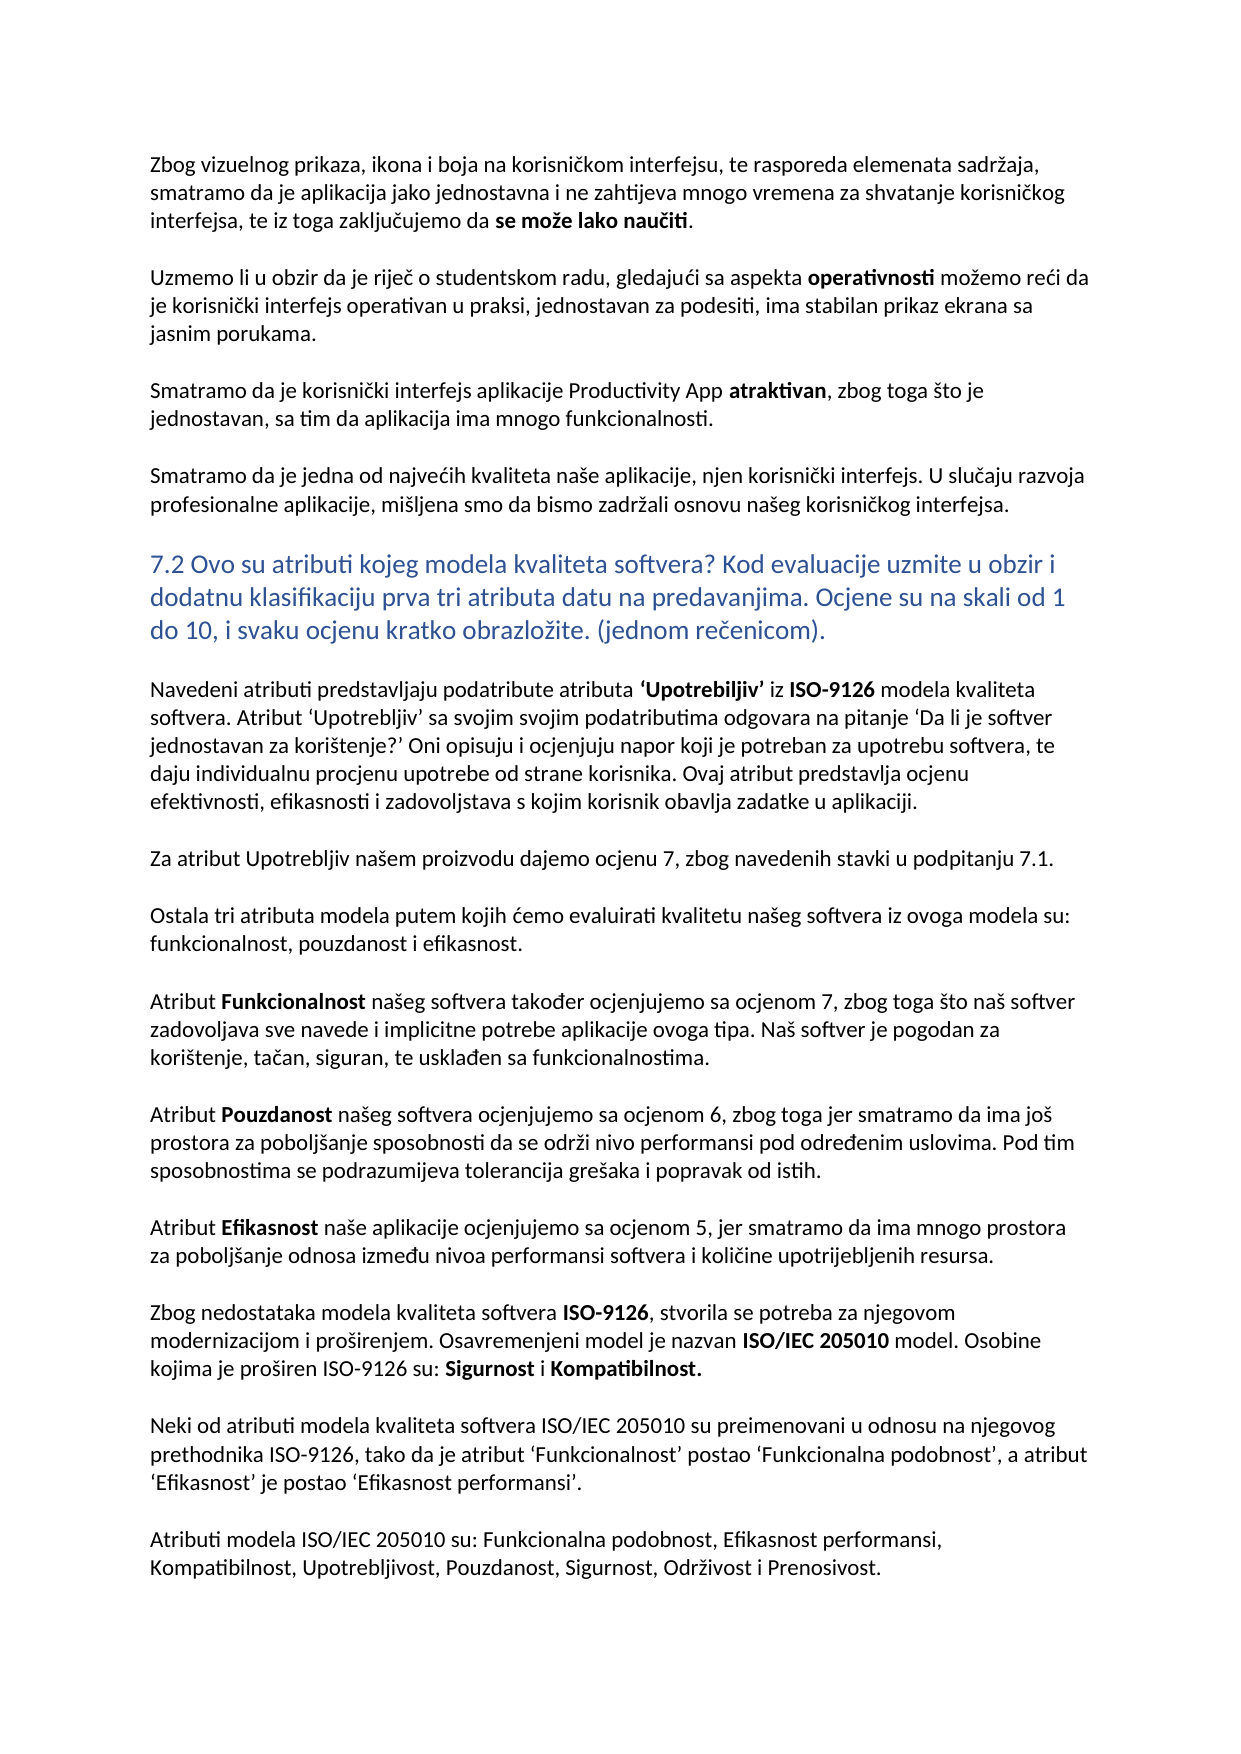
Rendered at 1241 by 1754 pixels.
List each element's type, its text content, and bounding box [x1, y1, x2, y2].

text Uzmemo li u obzir da je riječ o studentskom radu, gledajući sa aspekta operativnosti možemo reći da je korisnički interfejs operativan u praksi, jednostavan za podesiti, ima stabilan prikaz ekrana sa jasnim porukama. [150, 263, 1090, 347]
text Atribut Funkcionalnost našeg softvera također ocjenjujemo sa ocjenom 7, zbog toga što naš softver zadovoljava sve navede i implicitne potrebe aplikacije ovoga tipa. Naš softver je pogodan za korištenje, tačan, siguran, te usklađen sa funkcionalnostima. [150, 987, 1090, 1071]
text Ostala tri atributa modela putem kojih ćemo evaluirati kvalitetu našeg softvera iz ovoga modela su: funkcionalnost, pouzdanost i efikasnost. [150, 902, 1090, 958]
text Zbog vizuelnog prikaza, ikona i boja na korisničkom interfejsu, te rasporeda elemenata sadržaja, smatramo da je aplikacija jako jednostavna i ne zahtijeva mnogo vremena za shvatanje korisničkog interfejsa, te iz toga zaključujemo da se može lako naučiti. [150, 150, 1090, 234]
text 7.2 Ovo su atributi kojeg modela kvaliteta softvera? Kod evaluacije uzmite u obzir i dodatnu klasifikaciju prva tri atributa datu na predavanjima. Ocjene su na skali od 1 do 10, i svaku ocjenu kratko obrazložite. (jednom rečenicom). [150, 547, 1090, 646]
text Atribut Pouzdanost našeg softvera ocjenjujemo sa ocjenom 6, zbog toga jer smatramo da ima još prostora za poboljšanje sposobnosti da se održi nivo performansi pod određenim uslovima. Pod tim sposobnostima se podrazumijeva tolerancija grešaka i popravak od istih. [150, 1100, 1090, 1184]
text Atributi modela ISO/IEC 205010 su: Funkcionalna podobnost, Efikasnost performansi, Kompatibilnost, Upotrebljivost, Pouzdanost, Sigurnost, Održivost i Prenosivost. [150, 1525, 1090, 1581]
text Navedeni atributi predstavljaju podatribute atributa ‘Upotrebiljiv’ iz ISO-9126 modela kvaliteta softvera. Atribut ‘Upotrebljiv’ sa svojim svojim podatributima odgovara na pitanje ‘Da li je softver jednostavan za korištenje?’ Oni opisuju i ocjenjuju napor koji je potreban za upotrebu softvera, te daju individualnu procjenu upotrebe od strane korisnika. Ovaj atribut predstavlja ocjenu efektivnosti, efikasnosti i zadovoljstava s kojim korisnik obavlja zadatke u aplikaciji. [150, 675, 1090, 815]
text Za atribut Upotrebljiv našem proizvodu dajemo ocjenu 7, zbog navedenih stavki u podpitanju 7.1. [150, 844, 1090, 872]
text Zbog nedostataka modela kvaliteta softvera ISO-9126, stvorila se potreba za njegovom modernizacijom i proširenjem. Osavremenjeni model je nazvan ISO/IEC 205010 model. Osobine kojima je proširen ISO-9126 su: Sigurnost i Kompatibilnost. [150, 1298, 1090, 1382]
text Neki od atributi modela kvaliteta softvera ISO/IEC 205010 su preimenovani u odnosu na njegovog prethodnika ISO-9126, tako da je atribut ‘Funkcionalnost’ postao ‘Funkcionalna podobnost’, a atribut ‘Efikasnost’ je postao ‘Efikasnost performansi’. [150, 1412, 1090, 1496]
text Smatramo da je jedna od najvećih kvaliteta naše aplikacije, njen korisnički interfejs. U slučaju razvoja profesionalne aplikacije, mišljena smo da bismo zadržali osnovu našeg korisničkog interfejsa. [150, 462, 1090, 518]
text Smatramo da je korisnički interfejs aplikacije Productivity App atraktivan, zbog toga što je jednostavan, sa tim da aplikacija ima mnogo funkcionalnosti. [150, 376, 1090, 432]
text Atribut Efikasnost naše aplikacije ocjenjujemo sa ocjenom 5, jer smatramo da ima mnogo prostora za poboljšanje odnosa između nivoa performansi softvera i količine upotrijebljenih resursa. [150, 1213, 1090, 1269]
